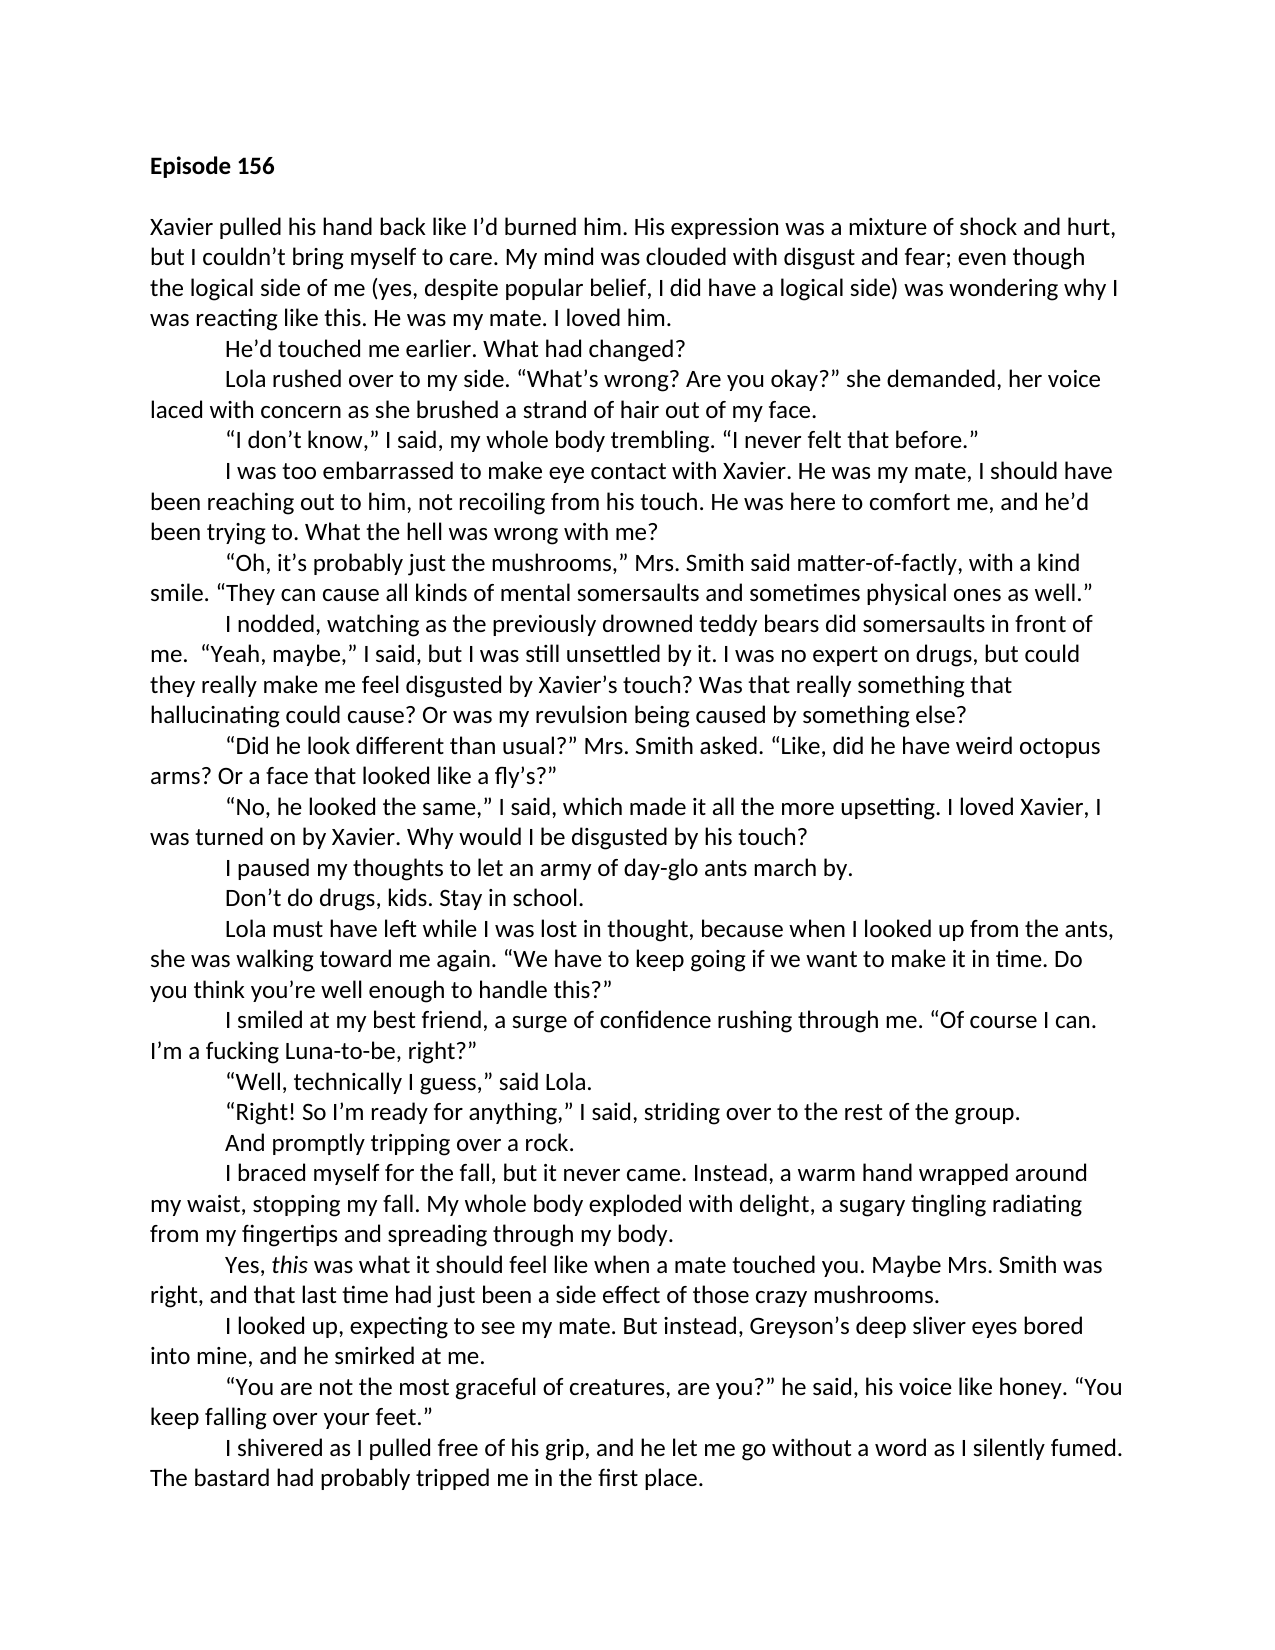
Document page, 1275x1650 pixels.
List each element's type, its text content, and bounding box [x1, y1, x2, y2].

text And promptly tripping over a rock. [150, 1127, 1125, 1157]
text I was too embarrassed to make eye contact with Xavier. He was my mate, I should have been reaching out to him, not recoiling from his touch. He was here to comfort me, and he’d been trying to. What the hell was wrong with me? [150, 455, 1125, 547]
text I braced myself for the fall, but it never came. Instead, a warm hand wrapped around my waist, stopping my fall. My whole body exploded with delight, a sugary tingling radiating from my fingertips and spreading through my body. [150, 1157, 1125, 1249]
text Xavier pulled his hand back like I’d burned him. His expression was a mixture of shock and hurt, but I couldn’t bring myself to care. My mind was clouded with disgust and fear; even though the logical side of me (yes, despite popular belief, I did have a logical side) was wondering why I was reacting like this. He was my mate. I loved him. [150, 211, 1125, 333]
text Yes, this was what it should feel like when a mate touched you. Maybe Mrs. Smith was right, and that last time had just been a side effect of those crazy mushrooms. [150, 1249, 1125, 1310]
text Lola must have left while I was lost in thought, because when I looked up from the ants, she was walking toward me again. “We have to keep going if we want to make it in time. Do you think you’re well enough to handle this?” [150, 913, 1125, 1004]
text I shivered as I pulled free of his grip, and he let me go without a word as I silently fumed. The bastard had probably tripped me in the first place. [150, 1432, 1125, 1493]
text “You are not the most graceful of creatures, are you?” he said, his voice like honey. “You keep falling over your feet.” [150, 1371, 1125, 1432]
text I nodded, watching as the previously drowned teddy bears did somersaults in front of me. “Yeah, maybe,” I said, but I was still unsettled by it. I was no expert on drugs, but could they really make me feel disgusted by Xavier’s touch? Was that really something that hallucinating could cause? Or was my revulsion being caused by something else? [150, 608, 1125, 730]
text “Right! So I’m ready for anything,” I said, striding over to the rest of the group. [150, 1096, 1125, 1127]
text Lola rushed over to my side. “What’s wrong? Are you okay?” she demanded, her voice laced with concern as she brushed a strand of hair out of my face. [150, 364, 1125, 425]
text “No, he looked the same,” I said, which made it all the more upsetting. I loved Xavier, I was turned on by Xavier. Why would I be disgusted by his touch? [150, 791, 1125, 852]
text “Well, technically I guess,” said Lola. [150, 1066, 1125, 1096]
text He’d touched me earlier. What had changed? [150, 333, 1125, 364]
text “I don’t know,” I said, my whole body trembling. “I never felt that before.” [150, 425, 1125, 455]
text I smiled at my best friend, a surge of confidence rushing through me. “Of course I can. I’m a fucking Luna-to-be, right?” [150, 1004, 1125, 1066]
text I looked up, expecting to see my mate. But instead, Greyson’s deep sliver eyes bored into mine, and he smirked at me. [150, 1310, 1125, 1371]
text “Did he look different than usual?” Mrs. Smith asked. “Like, did he have weird octopus arms? Or a face that looked like a fly’s?” [150, 730, 1125, 791]
text “Oh, it’s probably just the mushrooms,” Mrs. Smith said matter-of-factly, with a kind smile. “They can cause all kinds of mental somersaults and sometimes physical ones as well.” [150, 547, 1125, 608]
text I paused my thoughts to let an army of day-glo ants march by. [150, 852, 1125, 882]
text Don’t do drugs, kids. Stay in school. [150, 882, 1125, 913]
text Episode 156 [150, 150, 1125, 181]
